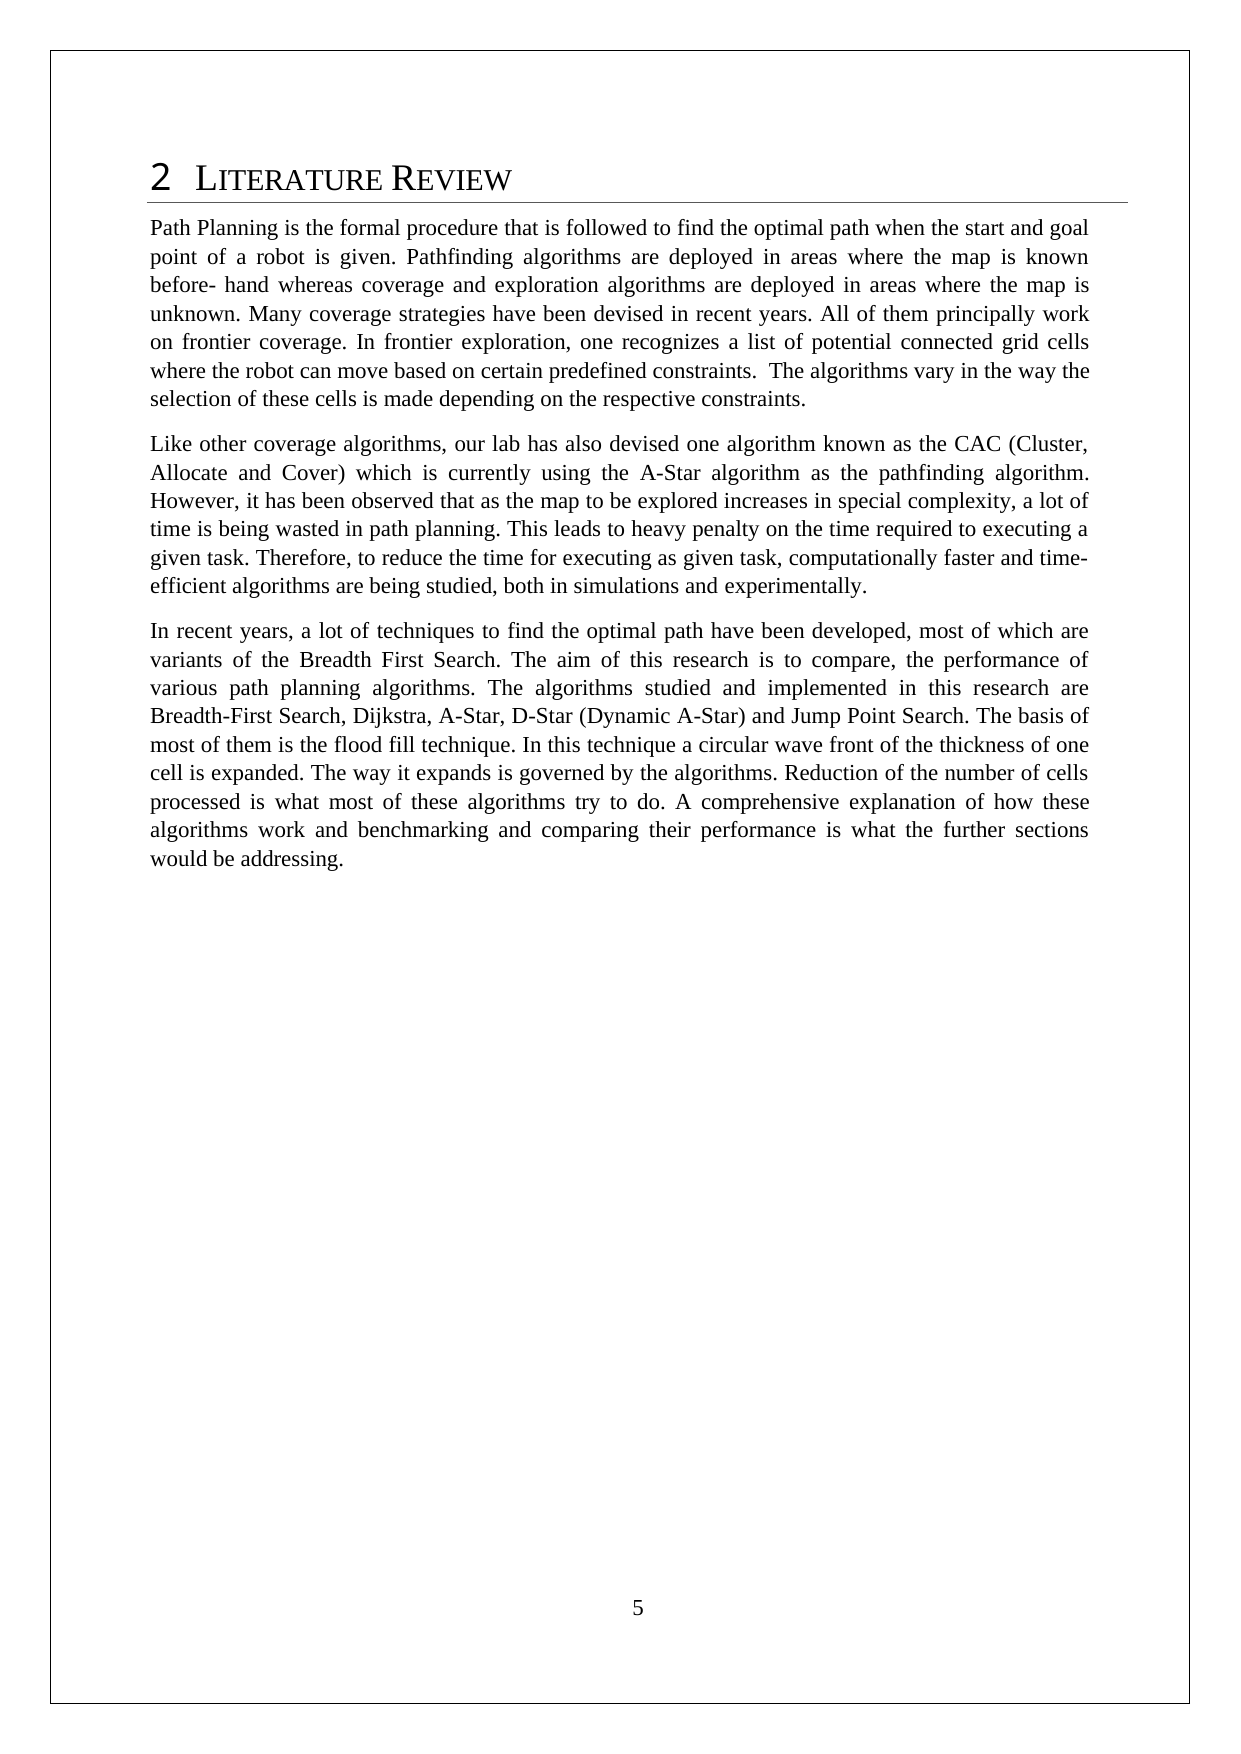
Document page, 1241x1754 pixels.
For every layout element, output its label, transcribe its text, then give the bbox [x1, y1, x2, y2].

text Like other coverage algorithms, our lab has also devised one algorithm known as the CAC (Cluster, Allocate and Cover) which is currently using the A-Star algorithm as the pathfinding algorithm. However, it has been observed that as the map to be explored increases in special complexity, a lot of time is being wasted in path planning. This leads to heavy penalty on the time required to executing a given task. Therefore, to reduce the time for executing as given task, computationally faster and time-efficient algorithms are being studied, both in simulations and experimentally. [150, 430, 1090, 599]
subtitle LITERATURE REVIEW [150, 150, 1165, 201]
text In recent years, a lot of techniques to find the optimal path have been developed, most of which are variants of the Breadth First Search. The aim of this research is to compare, the performance of various path planning algorithms. The algorithms studied and implemented in this research are Breadth-First Search, Dijkstra, A-Star, D-Star (Dynamic A-Star) and Jump Point Search. The basis of most of them is the flood fill technique. In this technique a circular wave front of the thickness of one cell is expanded. The way it expands is governed by the algorithms. Reduction of the number of cells processed is what most of these algorithms try to do. A comprehensive explanation of how these algorithms work and benchmarking and comparing their performance is what the further sections would be addressing. [150, 617, 1091, 871]
text Path Planning is the formal procedure that is followed to find the optimal path when the start and goal point of a robot is given. Pathfinding algorithms are deployed in areas where the map is known before- hand whereas coverage and exploration algorithms are deployed in areas where the map is unknown. Many coverage strategies have been devised in recent years. All of them principally work on frontier coverage. In frontier exploration, one recognizes a list of potential connected grid cells where the robot can move based on certain predefined constraints. The algorithms vary in the way the selection of these cells is made depending on the respective constraints. [150, 214, 1091, 411]
